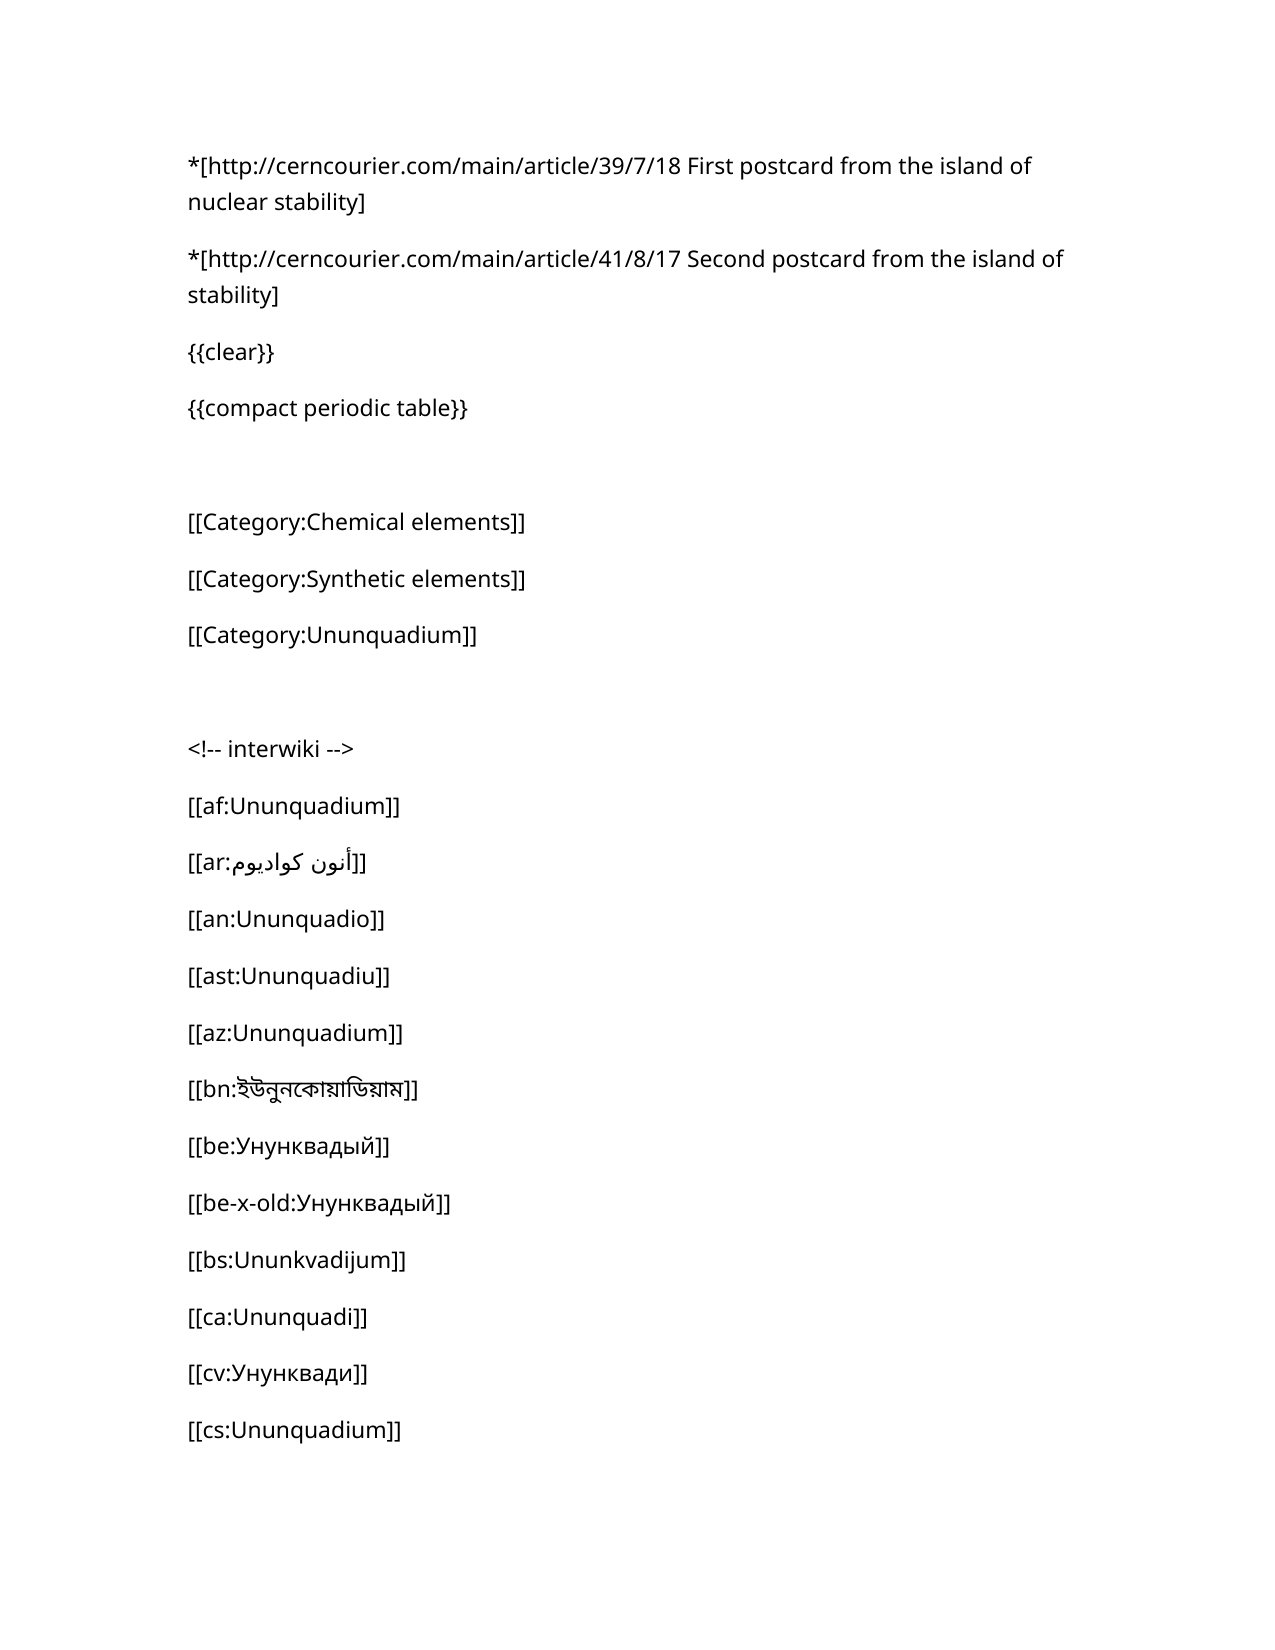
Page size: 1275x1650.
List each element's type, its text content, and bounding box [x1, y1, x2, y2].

text [[Category:Ununquadium]] [187, 619, 1087, 651]
text [[Category:Chemical elements]] [187, 506, 1087, 537]
text <!-- interwiki --> [187, 733, 1087, 764]
text [[be-x-old:Унунквадый]] [187, 1187, 1087, 1218]
text [[bs:Ununkvadijum]] [187, 1244, 1087, 1275]
text [[an:Ununquadio]] [187, 903, 1087, 934]
text [[cs:Ununquadium]] [187, 1414, 1087, 1445]
text [[ar:أنون كواديوم]] [187, 846, 1087, 878]
text [[az:Ununquadium]] [187, 1017, 1087, 1048]
text [[cv:Унунквади]] [187, 1357, 1087, 1388]
text [[be:Унунквадый]] [187, 1130, 1087, 1161]
text *[http://cerncourier.com/main/article/39/7/18 First postcard from the island of nuclear stability] [187, 150, 1087, 217]
text *[http://cerncourier.com/main/article/41/8/17 Second postcard from the island of stability] [187, 243, 1087, 310]
text [[ca:Ununquadi]] [187, 1301, 1087, 1332]
text [[ast:Ununquadiu]] [187, 960, 1087, 991]
text [[bn:ইউনুনকোয়াডিয়াম]] [187, 1073, 1087, 1105]
text [[af:Ununquadium]] [187, 789, 1087, 821]
text {{clear}} [187, 335, 1087, 367]
text {{compact periodic table}} [187, 392, 1087, 423]
text [[Category:Synthetic elements]] [187, 562, 1087, 594]
